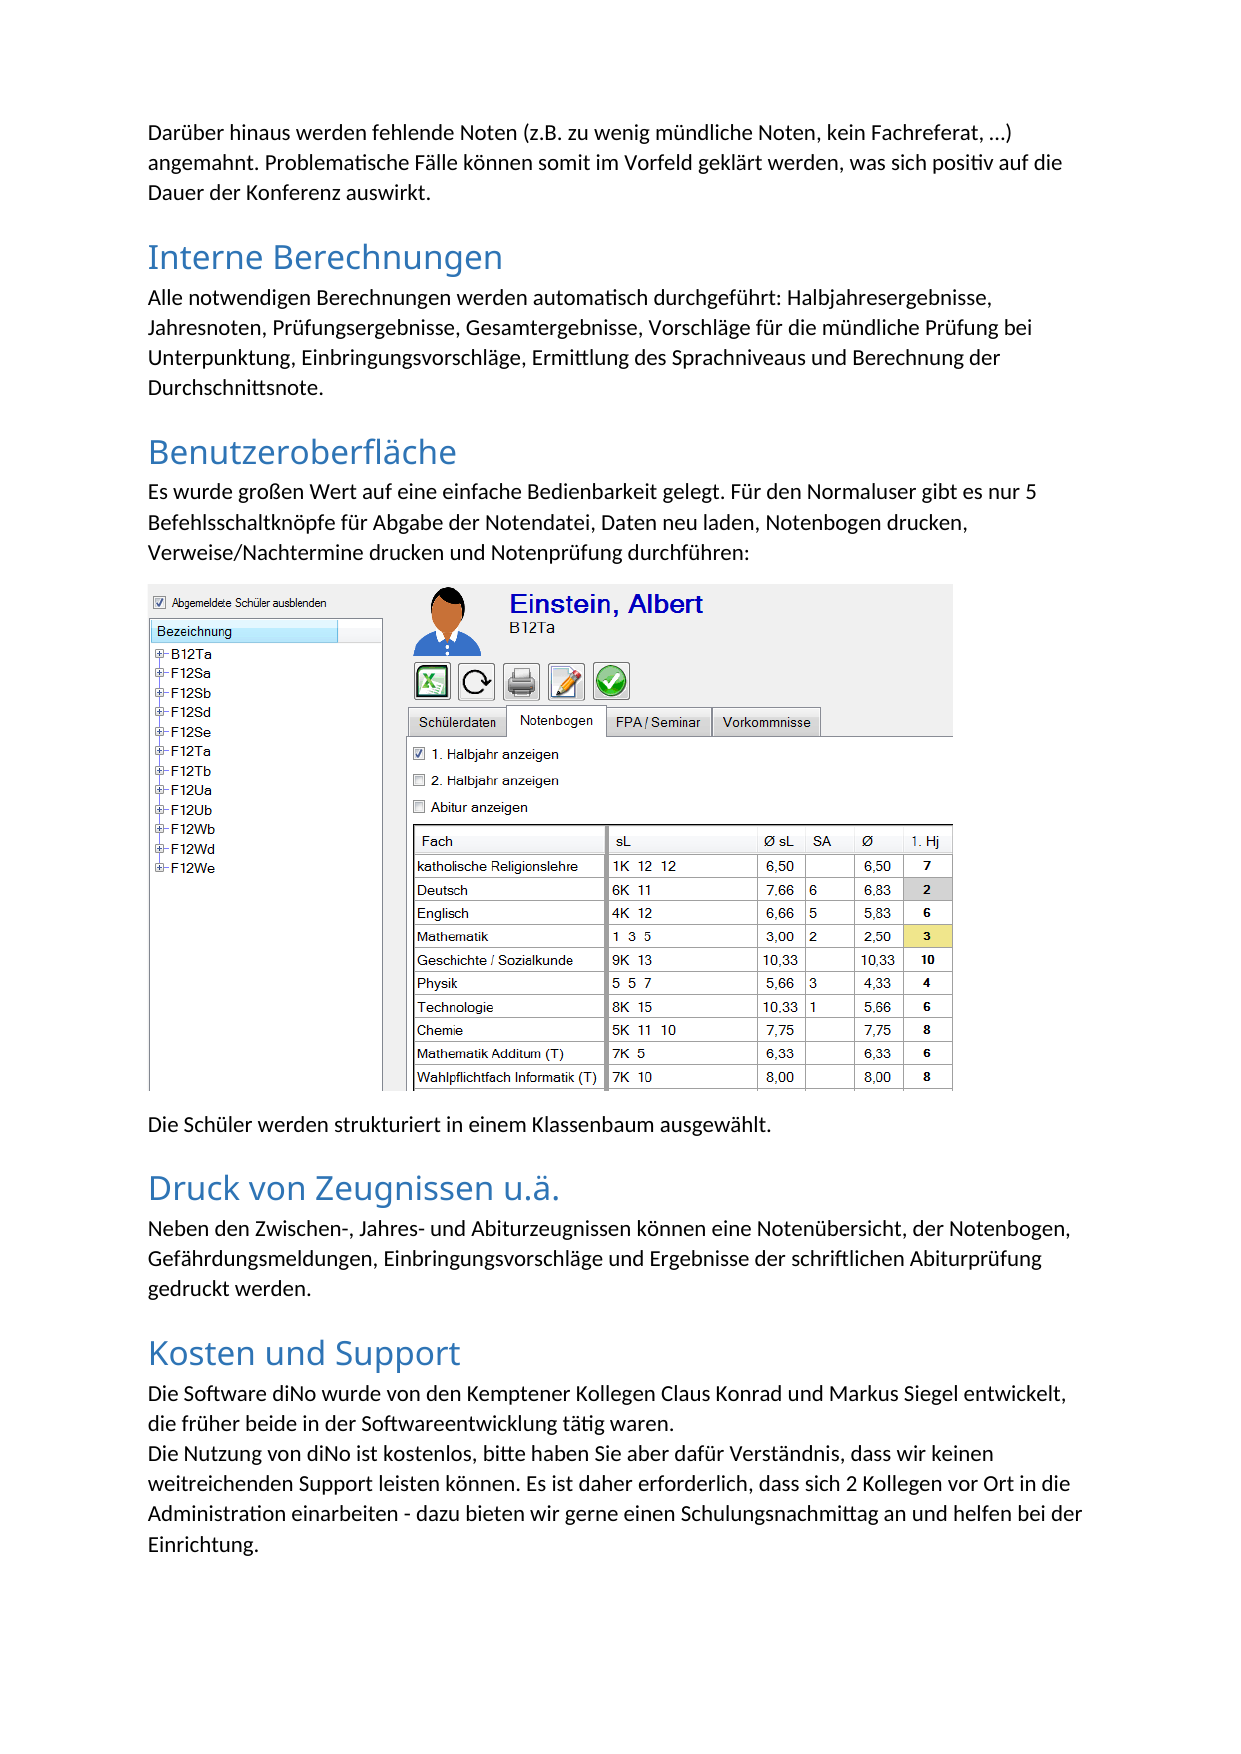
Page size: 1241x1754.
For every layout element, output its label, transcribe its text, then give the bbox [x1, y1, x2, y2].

picture [147, 584, 953, 1091]
text Es wurde großen Wert auf eine einfache Bedienbarkeit gelegt. Für den Normaluser gibt es nur 5 Befehlsschaltknöpfe für Abgabe der Notendatei, Daten neu laden, Notenbogen drucken, Verweise/Nachtermine drucken und Notenprüfung durchführen: [148, 477, 1092, 566]
subtitle Benutzeroberfläche [148, 428, 1092, 474]
text Darüber hinaus werden fehlende Noten (z.B. zu wenig mündliche Noten, kein Fachreferat, …) angemahnt. Problematische Fälle können somit im Vorfeld geklärt werden, was sich positiv auf die Dauer der Konferenz auswirkt. [148, 118, 1092, 207]
text Die Software diNo wurde von den Kemptener Kollegen Claus Konrad und Markus Siegel entwickelt, die früher beide in der Softwareentwicklung tätig waren. [148, 1379, 1092, 1437]
subtitle Druck von Zeugnissen u.ä. [148, 1165, 1092, 1211]
subtitle Interne Berechnungen [148, 234, 1092, 279]
text Die Nutzung von diNo ist kostenlos, bitte haben Sie aber dafür Verständnis, dass wir keinen weitreichenden Support leisten können. Es ist daher erforderlich, dass sich 2 Kollegen vor Ort in die Administration einarbeiten - dazu bieten wir gerne einen Schulungsnachmittag an und helfen bei der Einrichtung. [148, 1439, 1092, 1558]
text Alle notwendigen Berechnungen werden automatisch durchgeführt: Halbjahresergebnisse, Jahresnoten, Prüfungsergebnisse, Gesamtergebnisse, Vorschläge für die mündliche Prüfung bei Unterpunktung, Einbringungsvorschläge, Ermittlung des Sprachniveaus und Berechnung der Durchschnittsnote. [148, 283, 1092, 401]
subtitle Kosten und Support [148, 1330, 1092, 1375]
text Neben den Zwischen-, Jahres- und Abiturzeugnissen können eine Notenübersicht, der Notenbogen, Gefährdungsmeldungen, Einbringungsvorschläge und Ergebnisse der schriftlichen Abiturprüfung gedruckt werden. [148, 1214, 1092, 1302]
text Die Schüler werden strukturiert in einem Klassenbaum ausgewählt. [148, 1110, 1092, 1138]
